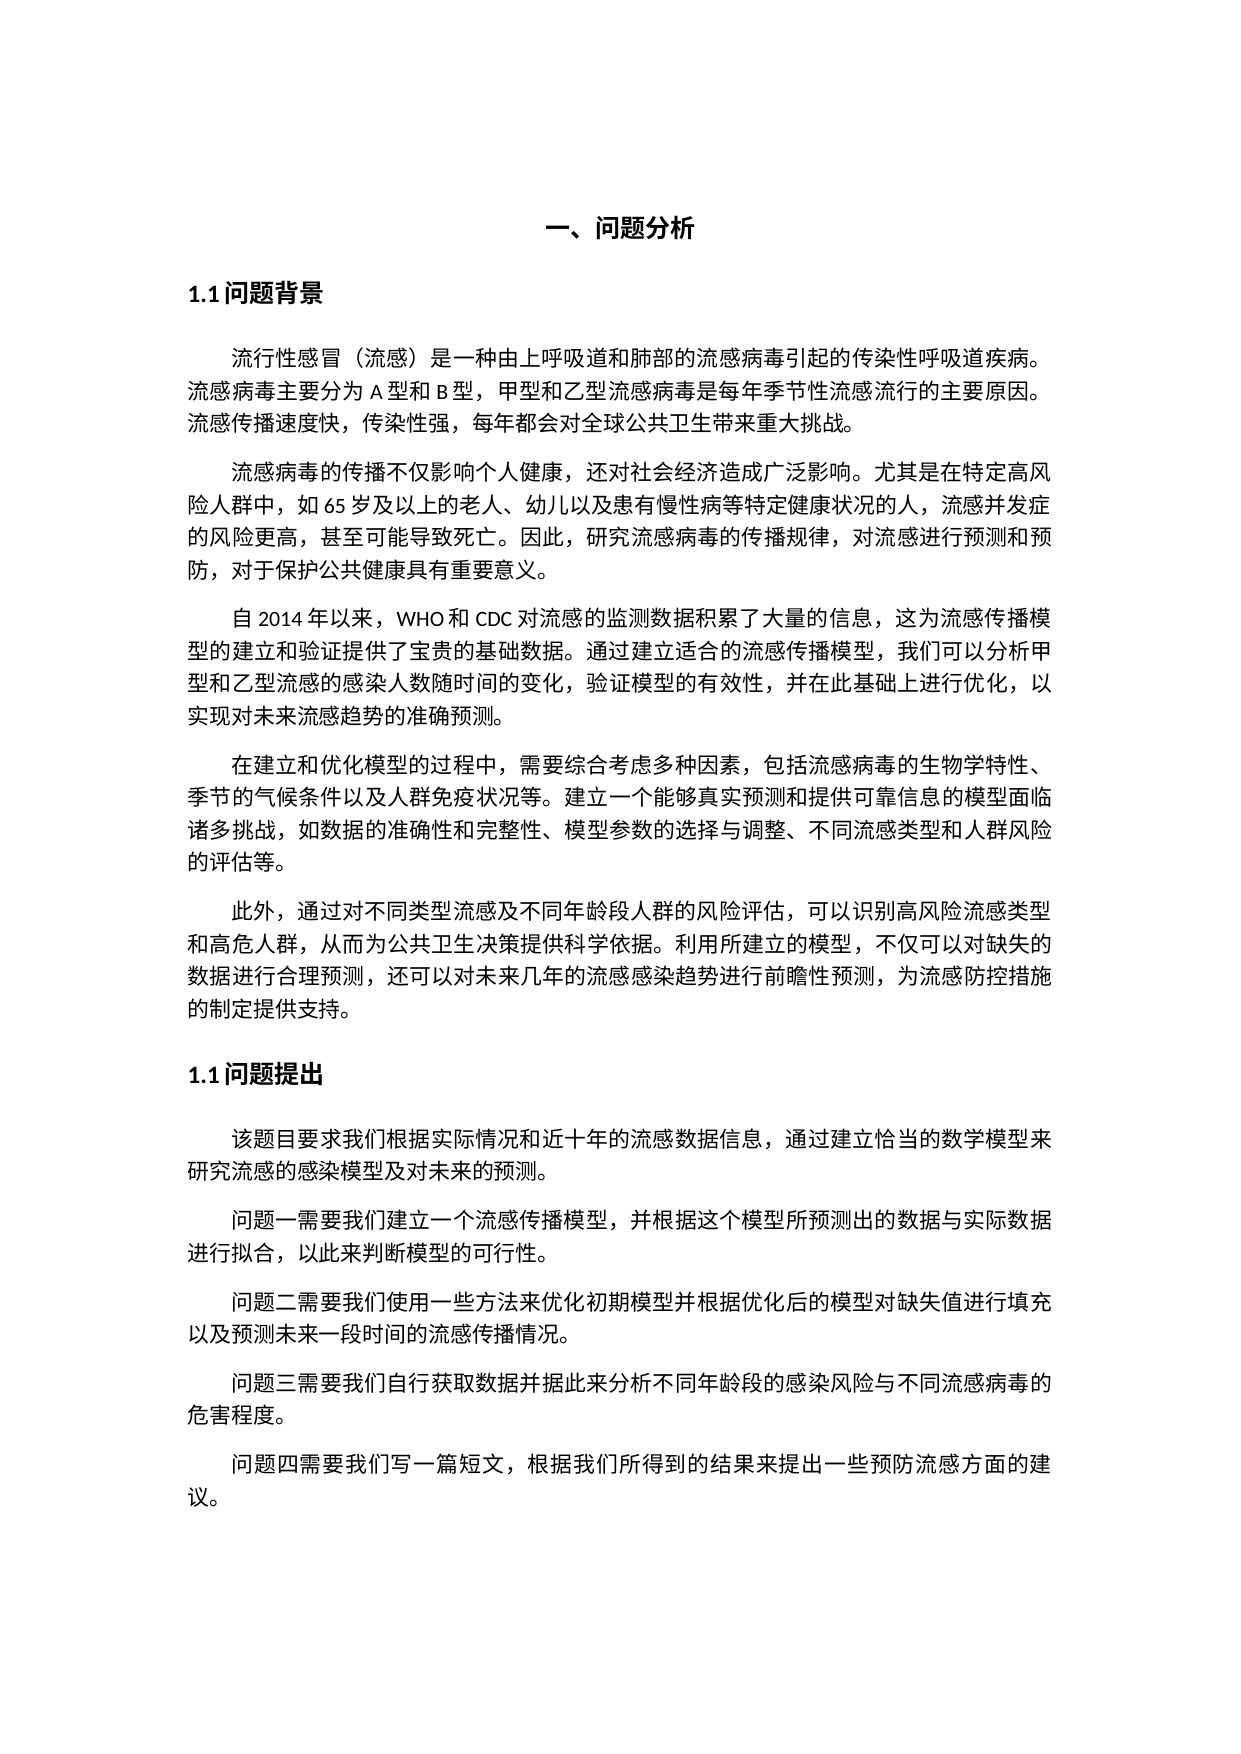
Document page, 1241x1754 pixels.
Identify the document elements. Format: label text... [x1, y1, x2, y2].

text 此外，通过对不同类型流感及不同年龄段人群的风险评估，可以识别高风险流感类型和高危人群，从而为公共卫生决策提供科学依据。利用所建立的模型，不仅可以对缺失的数据进行合理预测，还可以对未来几年的流感感染趋势进行前瞻性预测，为流感防控措施的制定提供支持。 [187, 894, 1053, 1024]
text 在建立和优化模型的过程中，需要综合考虑多种因素，包括流感病毒的生物学特性、季节的气候条件以及人群免疫状况等。建立一个能够真实预测和提供可靠信息的模型面临诸多挑战，如数据的准确性和完整性、模型参数的选择与调整、不同流感类型和人群风险的评估等。 [187, 747, 1053, 877]
text 问题一需要我们建立一个流感传播模型，并根据这个模型所预测出的数据与实际数据进行拟合，以此来判断模型的可行性。 [187, 1203, 1053, 1268]
text 问题三需要我们自行获取数据并据此来分析不同年龄段的感染风险与不同流感病毒的危害程度。 [187, 1366, 1053, 1431]
text 该题目要求我们根据实际情况和近十年的流感数据信息，通过建立恰当的数学模型来研究流感的感染模型及对未来的预测。 [187, 1121, 1053, 1186]
text 1.1问题背景 [187, 259, 1053, 324]
text 问题四需要我们写一篇短文，根据我们所得到的结果来提出一些预防流感方面的建议。 [187, 1447, 1053, 1512]
text 1.1问题提出 [187, 1040, 1053, 1105]
text 自2014年以来，WHO和CDC对流感的监测数据积累了大量的信息，这为流感传播模型的建立和验证提供了宝贵的基础数据。通过建立适合的流感传播模型，我们可以分析甲型和乙型流感的感染人数随时间的变化，验证模型的有效性，并在此基础上进行优化，以实现对未来流感趋势的准确预测。 [187, 601, 1053, 731]
text 问题二需要我们使用一些方法来优化初期模型并根据优化后的模型对缺失值进行填充以及预测未来一段时间的流感传播情况。 [187, 1284, 1053, 1349]
text 流感病毒的传播不仅影响个人健康，还对社会经济造成广泛影响。尤其是在特定高风险人群中，如65岁及以上的老人、幼儿以及患有慢性病等特定健康状况的人，流感并发症的风险更高，甚至可能导致死亡。因此，研究流感病毒的传播规律，对流感进行预测和预防，对于保护公共健康具有重要意义。 [187, 455, 1053, 585]
text 流行性感冒（流感）是一种由上呼吸道和肺部的流感病毒引起的传染性呼吸道疾病。流感病毒主要分为A型和B型，甲型和乙型流感病毒是每年季节性流感流行的主要原因。流感传播速度快，传染性强，每年都会对全球公共卫生带来重大挑战。 [187, 341, 1053, 438]
text 一、问题分析 [187, 194, 1053, 259]
